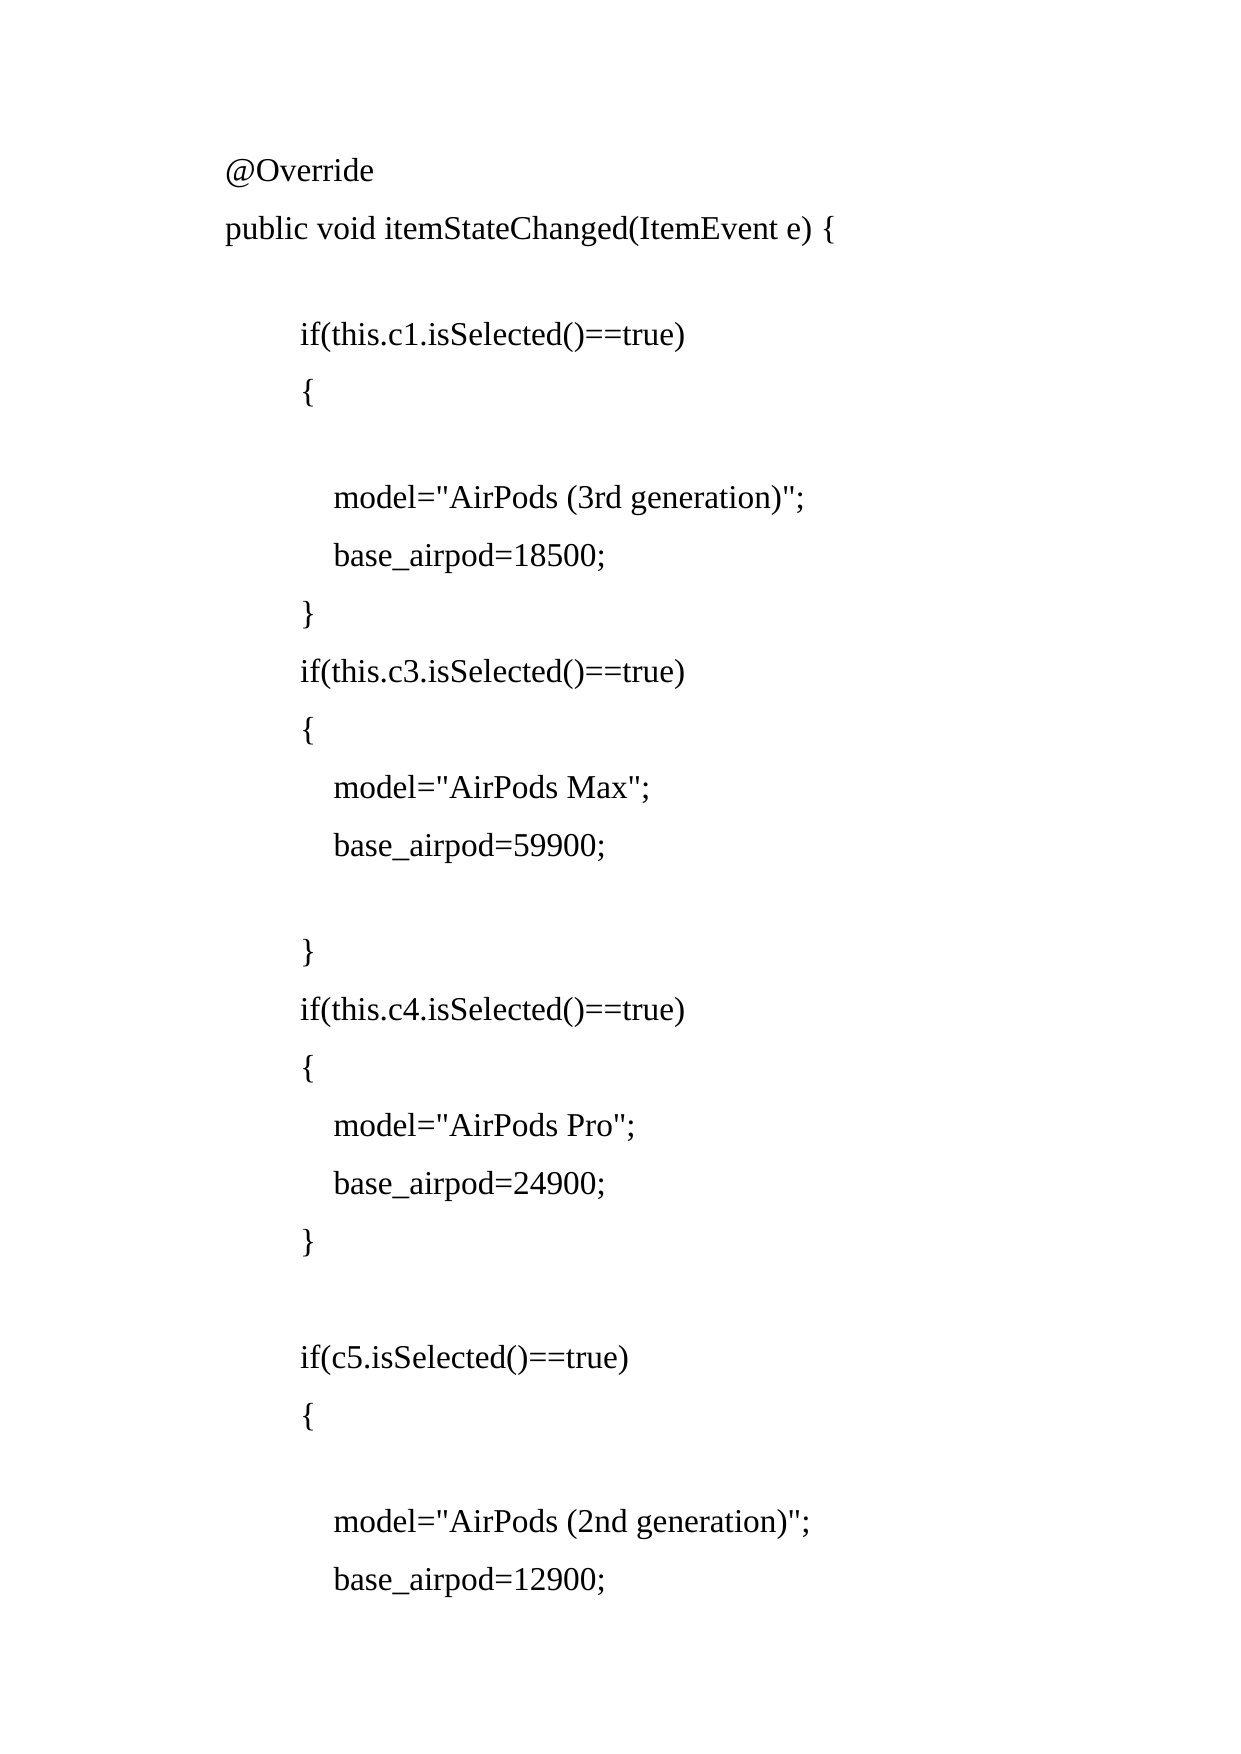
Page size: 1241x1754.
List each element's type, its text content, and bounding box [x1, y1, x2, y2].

text base_airpod=24900; [150, 1163, 1090, 1202]
text } [150, 931, 1090, 970]
text base_airpod=59900; [150, 826, 1090, 864]
text if(this.c1.isSelected()==true) [150, 314, 1090, 352]
text model="AirPods (2nd generation)"; [150, 1501, 1090, 1539]
text model="AirPods (3rd generation)"; [150, 477, 1090, 516]
text base_airpod=18500; [150, 536, 1090, 574]
text { [150, 372, 1090, 410]
text model="AirPods Pro"; [150, 1105, 1090, 1144]
text public void itemStateChanged(ItemEvent e) { [150, 208, 1090, 246]
text } [150, 593, 1090, 632]
text { [150, 709, 1090, 748]
text { [150, 1396, 1090, 1434]
text model="AirPods Max"; [150, 768, 1090, 806]
text if(c5.isSelected()==true) [150, 1337, 1090, 1376]
text { [150, 1047, 1090, 1086]
text if(this.c4.isSelected()==true) [150, 989, 1090, 1028]
text @Override [150, 150, 1090, 188]
text } [150, 1221, 1090, 1260]
text base_airpod=12900; [150, 1559, 1090, 1598]
text if(this.c3.isSelected()==true) [150, 652, 1090, 690]
